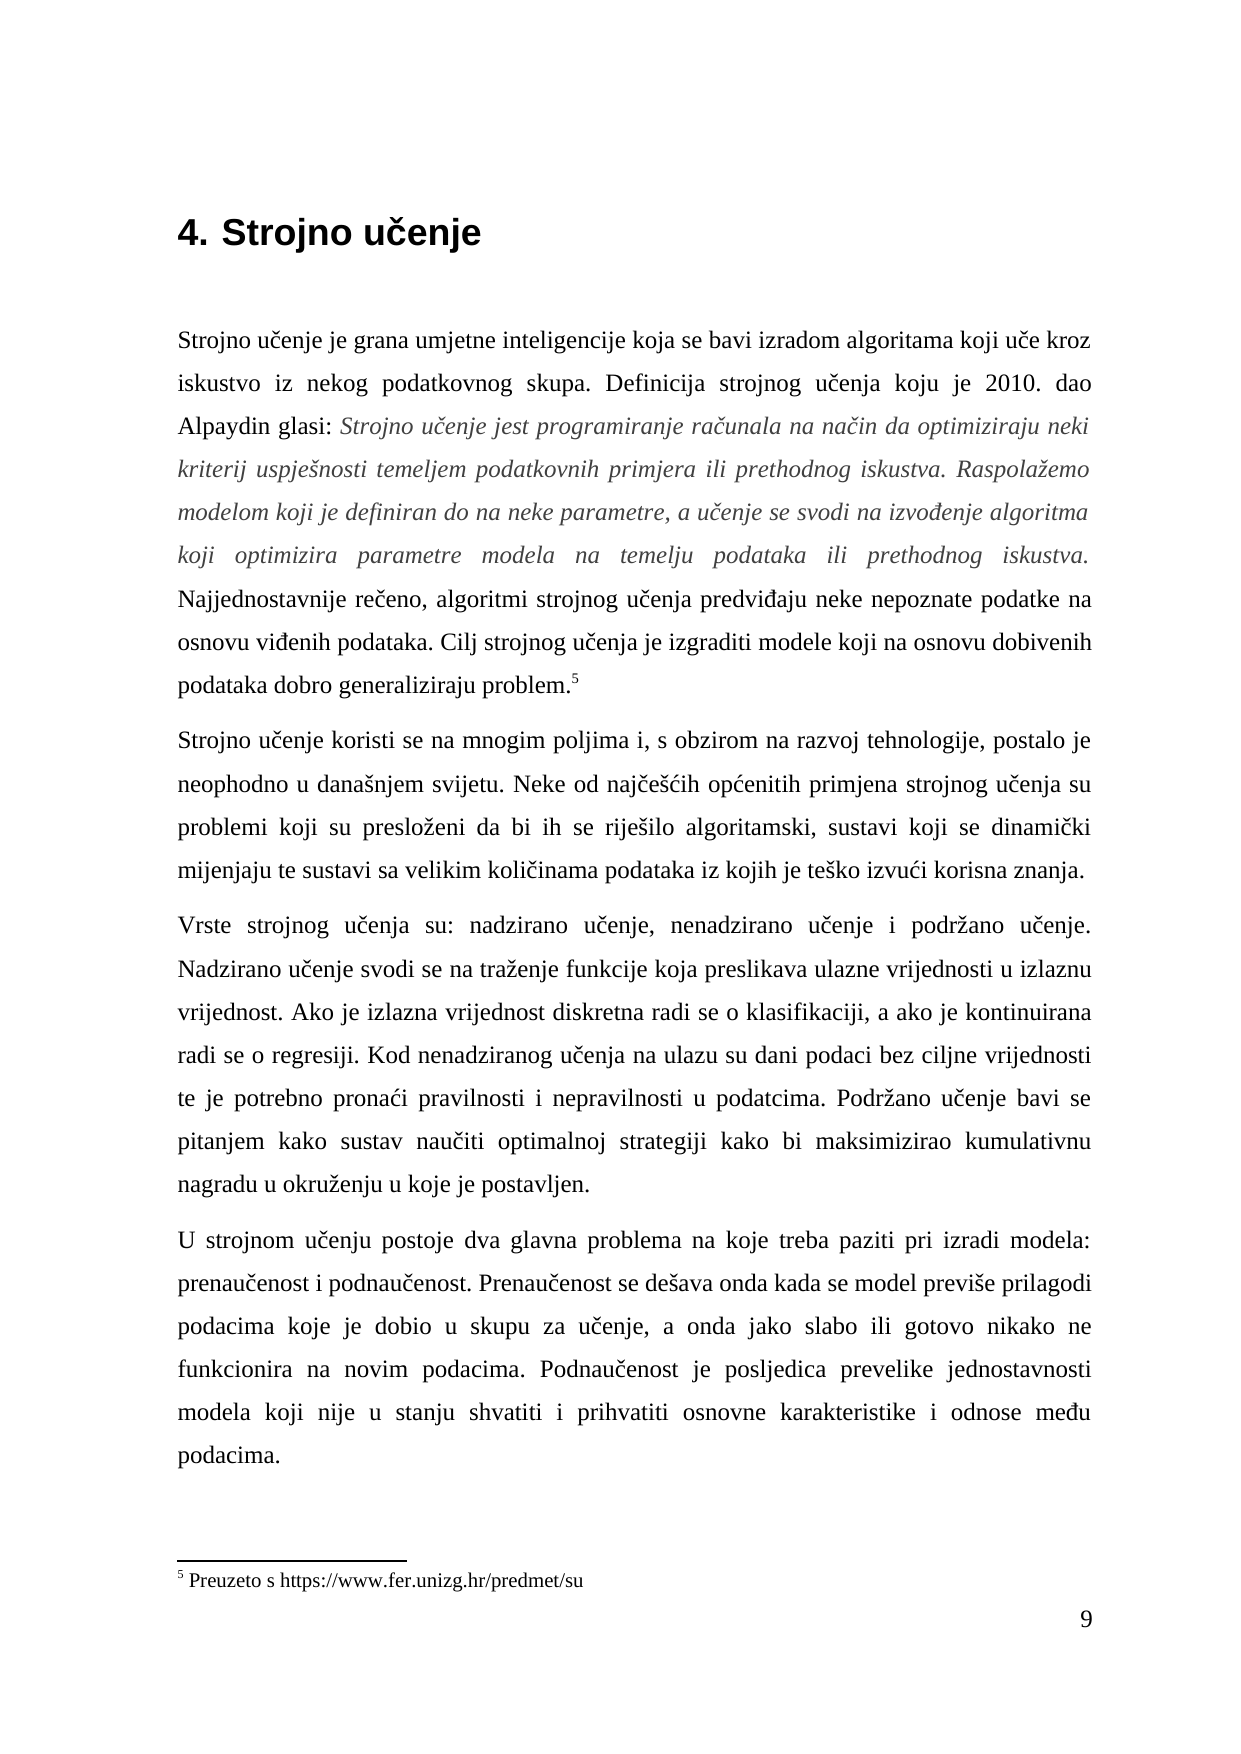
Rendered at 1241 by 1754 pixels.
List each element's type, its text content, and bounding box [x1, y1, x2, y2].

text Vrste strojnog učenja su: nadzirano učenje, nenadzirano učenje i podržano učenje. Nadzirano učenje svodi se na traženje funkcije koja preslikava ulazne vrijednosti u izlaznu vrijednost. Ako je izlazna vrijednost diskretna radi se o klasifikaciji, a ako je kontinuirana radi se o regresiji. Kod nenadziranog učenja na ulazu su dani podaci bez ciljne vrijednosti te je potrebno pronaći pravilnosti i nepravilnosti u podatcima. Podržano učenje bavi se pitanjem kako sustav naučiti optimalnoj strategiji kako bi maksimizirao kumulativnu nagradu u okruženju u koje je postavljen. [177, 911, 1092, 1198]
text Strojno učenje koristi se na mnogim poljima i, s obzirom na razvoj tehnologije, postalo je neophodno u današnjem svijetu. Neke od najčešćih općenitih primjena strojnog učenja su problemi koji su presloženi da bi ih se riješilo algoritamski, sustavi koji se dinamički mijenjaju te sustavi sa velikim količinama podataka iz kojih je teško izvući korisna znanja. [177, 726, 1092, 884]
text U strojnom učenju postoje dva glavna problema na koje treba paziti pri izradi modela: prenaučenost i podnaučenost. Prenaučenost se dešava onda kada se model previše prilagodi podacima koje je dobio u skupu za učenje, a onda jako slabo ili gotovo nikako ne funkcionira na novim podacima. Podnaučenost je posljedica prevelike jednostavnosti modela koji nije u stanju shvatiti i prihvatiti osnovne karakteristike i odnose među podacima. [177, 1225, 1092, 1469]
subtitle Strojno učenje [177, 210, 1092, 253]
text Strojno učenje je grana umjetne inteligencije koja se bavi izradom algoritama koji uče kroz iskustvo iz nekog podatkovnog skupa. Definicija strojnog učenja koju je 2010. dao Alpaydin glasi: Strojno učenje jest programiranje računala na način da optimiziraju neki kriterij uspješnosti temeljem podatkovnih primjera ili prethodnog iskustva. Raspolažemo modelom koji je definiran do na neke parametre, a učenje se svodi na izvođenje algoritma koji optimizira parametre modela na temelju podataka ili prethodnog iskustva. Najjednostavnije rečeno, algoritmi strojnog učenja predviđaju neke nepoznate podatke na osnovu viđenih podataka. Cilj strojnog učenja je izgraditi modele koji na osnovu dobivenih podataka dobro generaliziraju problem. [177, 325, 1092, 699]
